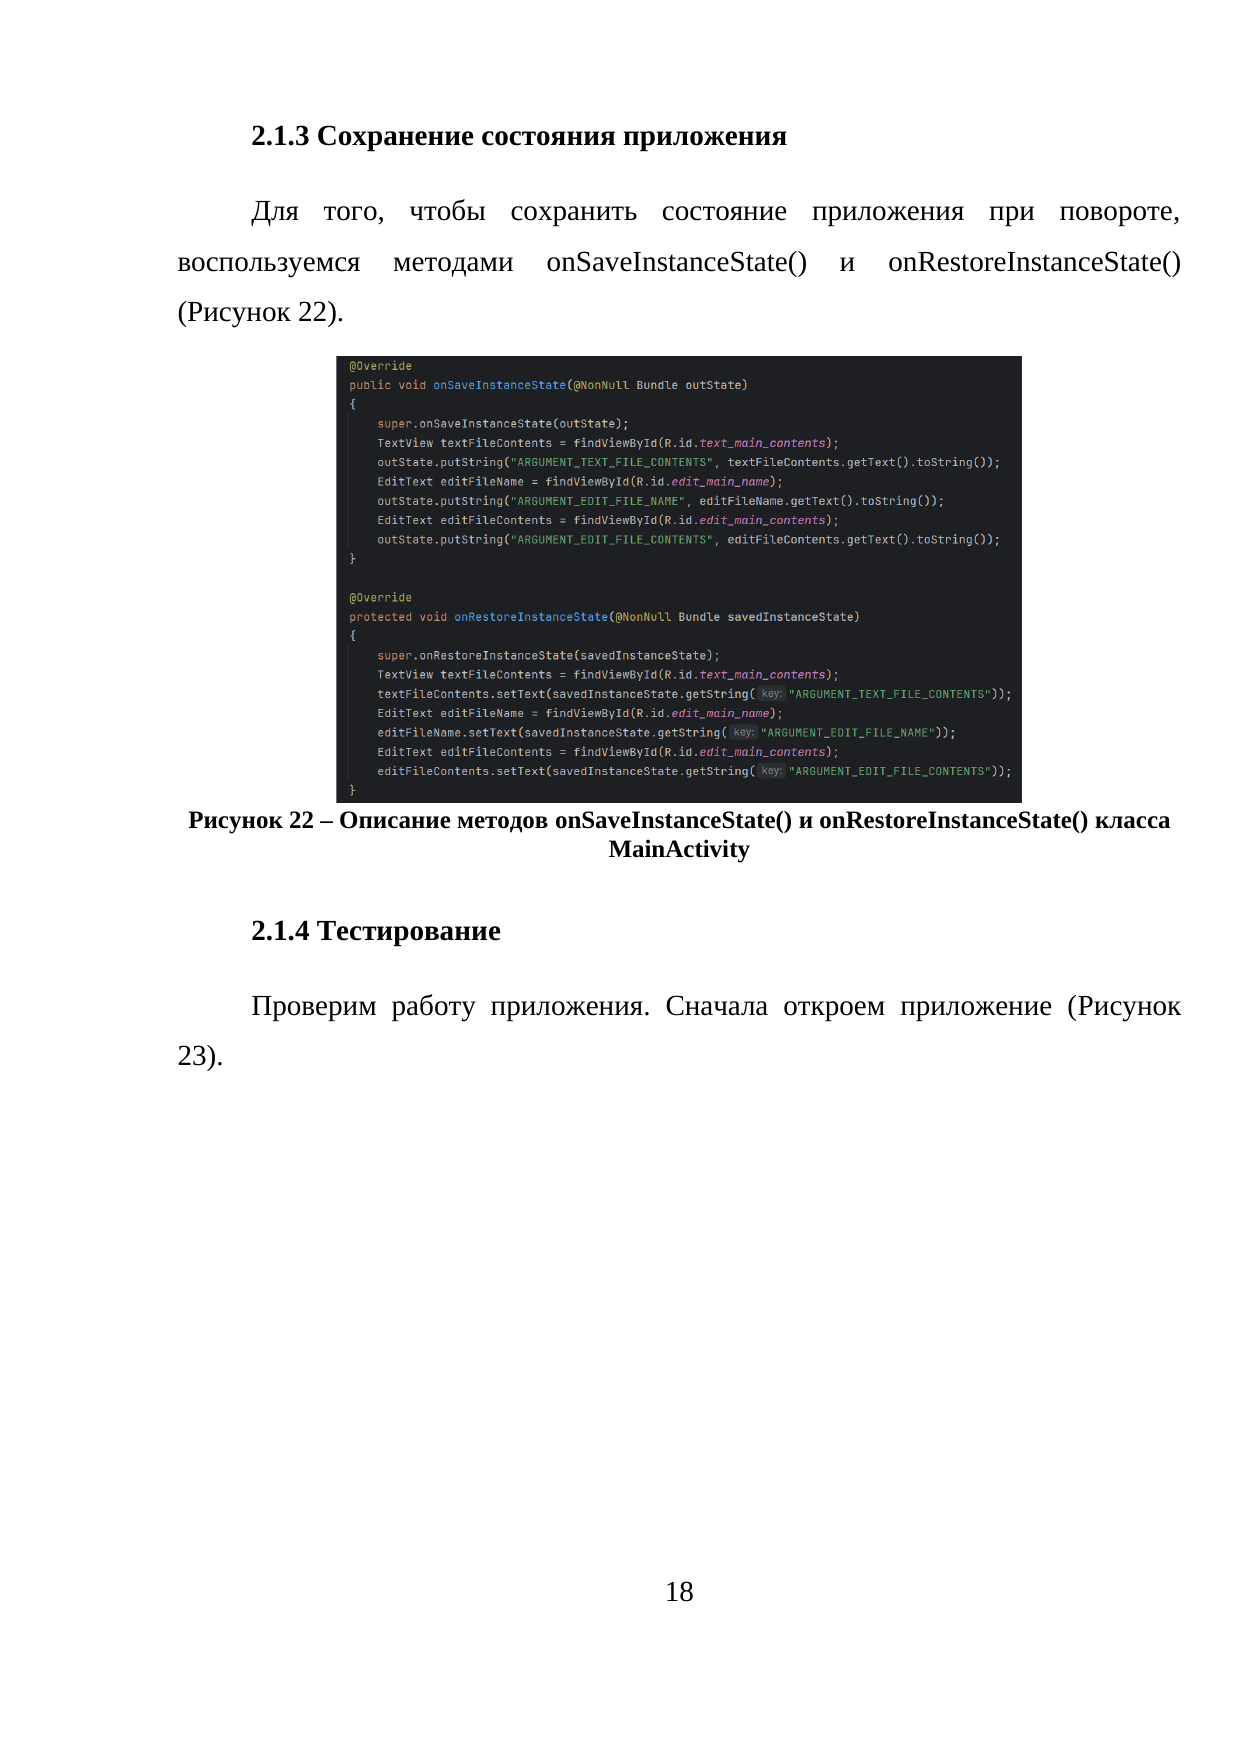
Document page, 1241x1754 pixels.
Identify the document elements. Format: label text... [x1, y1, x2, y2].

text Для того, чтобы сохранить состояние приложения при повороте, воспользуемся методами onSaveInstanceState() и onRestoreInstanceState() (Рисунок 22). [177, 193, 1181, 328]
subtitle Сохранение состояния приложения [177, 118, 1181, 152]
text Проверим работу приложения. Сначала откроем приложение (Рисунок 23). [177, 988, 1181, 1072]
picture [336, 356, 1022, 803]
text Рисунок 22 – Описание методов onSaveInstanceState() и onRestoreInstanceState() класса MainActivity [177, 805, 1181, 863]
subtitle Тестирование [177, 913, 1181, 946]
